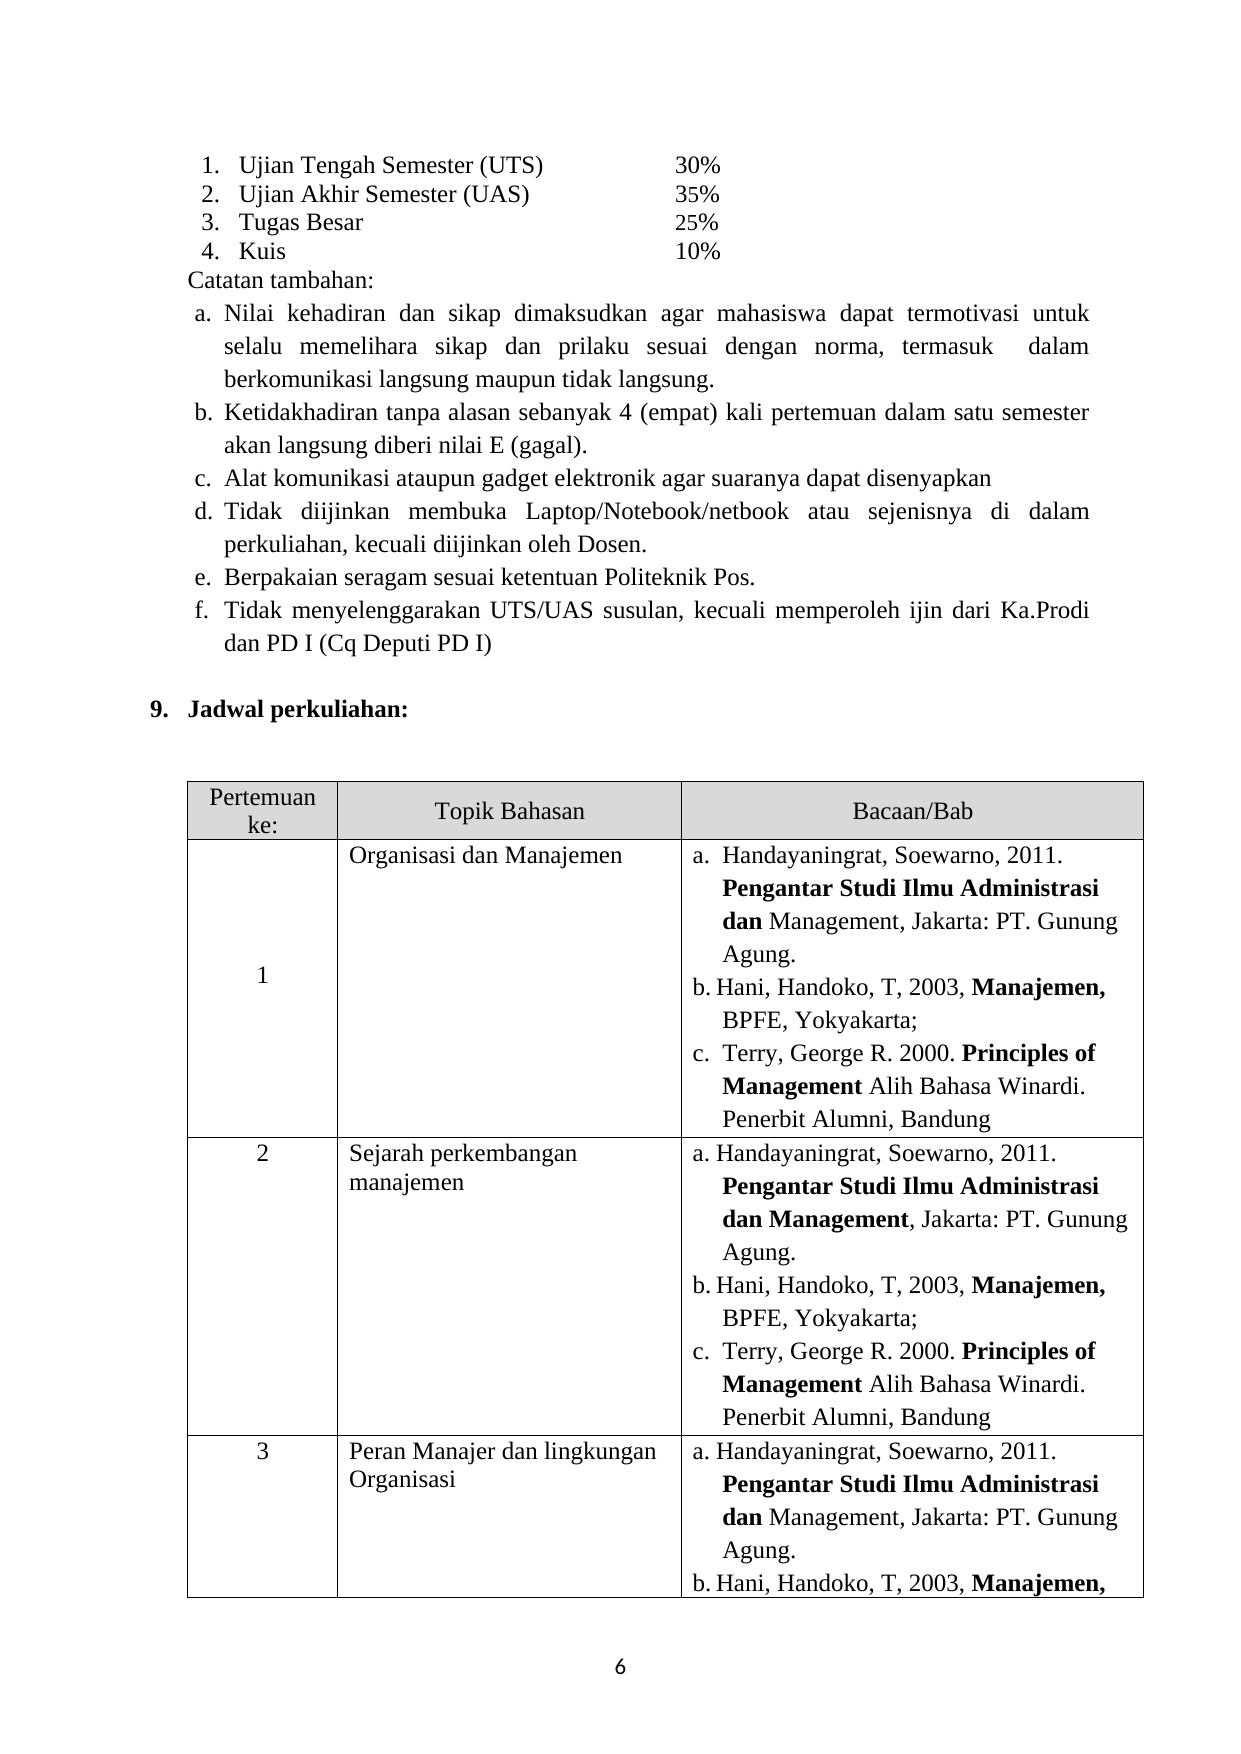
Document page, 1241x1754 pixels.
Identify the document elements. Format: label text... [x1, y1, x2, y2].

list Berpakaian seragam sesuai ketentuan Politeknik Pos. [194, 562, 1090, 591]
list Tidak diijinkan membuka Laptop/Notebook/netbook atau sejenisnya di dalam perkuliahan, kecuali diijinkan oleh Dosen. [194, 496, 1090, 558]
list Ujian Tengah Semester (UTS) 30% [201, 150, 1090, 179]
table_cell 1 [188, 840, 337, 1137]
list Ketidakhadiran tanpa alasan sebanyak 4 (empat) kali pertemuan dalam satu semester akan langsung diberi nilai E (gagal). [194, 397, 1090, 459]
table_cell 2 [188, 1138, 337, 1435]
table_header Bacaan/Bab [682, 782, 1143, 839]
table_cell 3 [188, 1436, 337, 1597]
list Ujian Akhir Semester (UAS) 35% [201, 179, 1090, 207]
text Catatan tambahan: [187, 265, 1090, 294]
table_cell Peran Manajer dan lingkungan Organisasi [338, 1436, 681, 1597]
list Tugas Besar 25% [201, 207, 1090, 236]
list Alat komunikasi ataupun gadget elektronik agar suaranya dapat disenyapkan [194, 463, 1090, 492]
table_cell Sejarah perkembangan manajemen [338, 1138, 681, 1435]
list Nilai kehadiran dan sikap dimaksudkan agar mahasiswa dapat termotivasi untuk selalu memelihara sikap dan prilaku sesuai dengan norma, termasuk dalam berkomunikasi langsung maupun tidak langsung. [194, 298, 1090, 393]
table_cell Organisasi dan Manajemen [338, 840, 681, 1137]
list Jadwal perkuliahan: [150, 694, 1090, 723]
list Kuis 10% [201, 236, 1090, 265]
table_header Topik Bahasan [338, 782, 681, 839]
list Tidak menyelenggarakan UTS/UAS susulan, kecuali memperoleh ijin dari Ka.Prodi dan PD I (Cq Deputi PD I) [194, 595, 1090, 657]
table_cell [682, 1436, 1143, 1597]
table_header Pertemuan ke: [188, 782, 337, 839]
